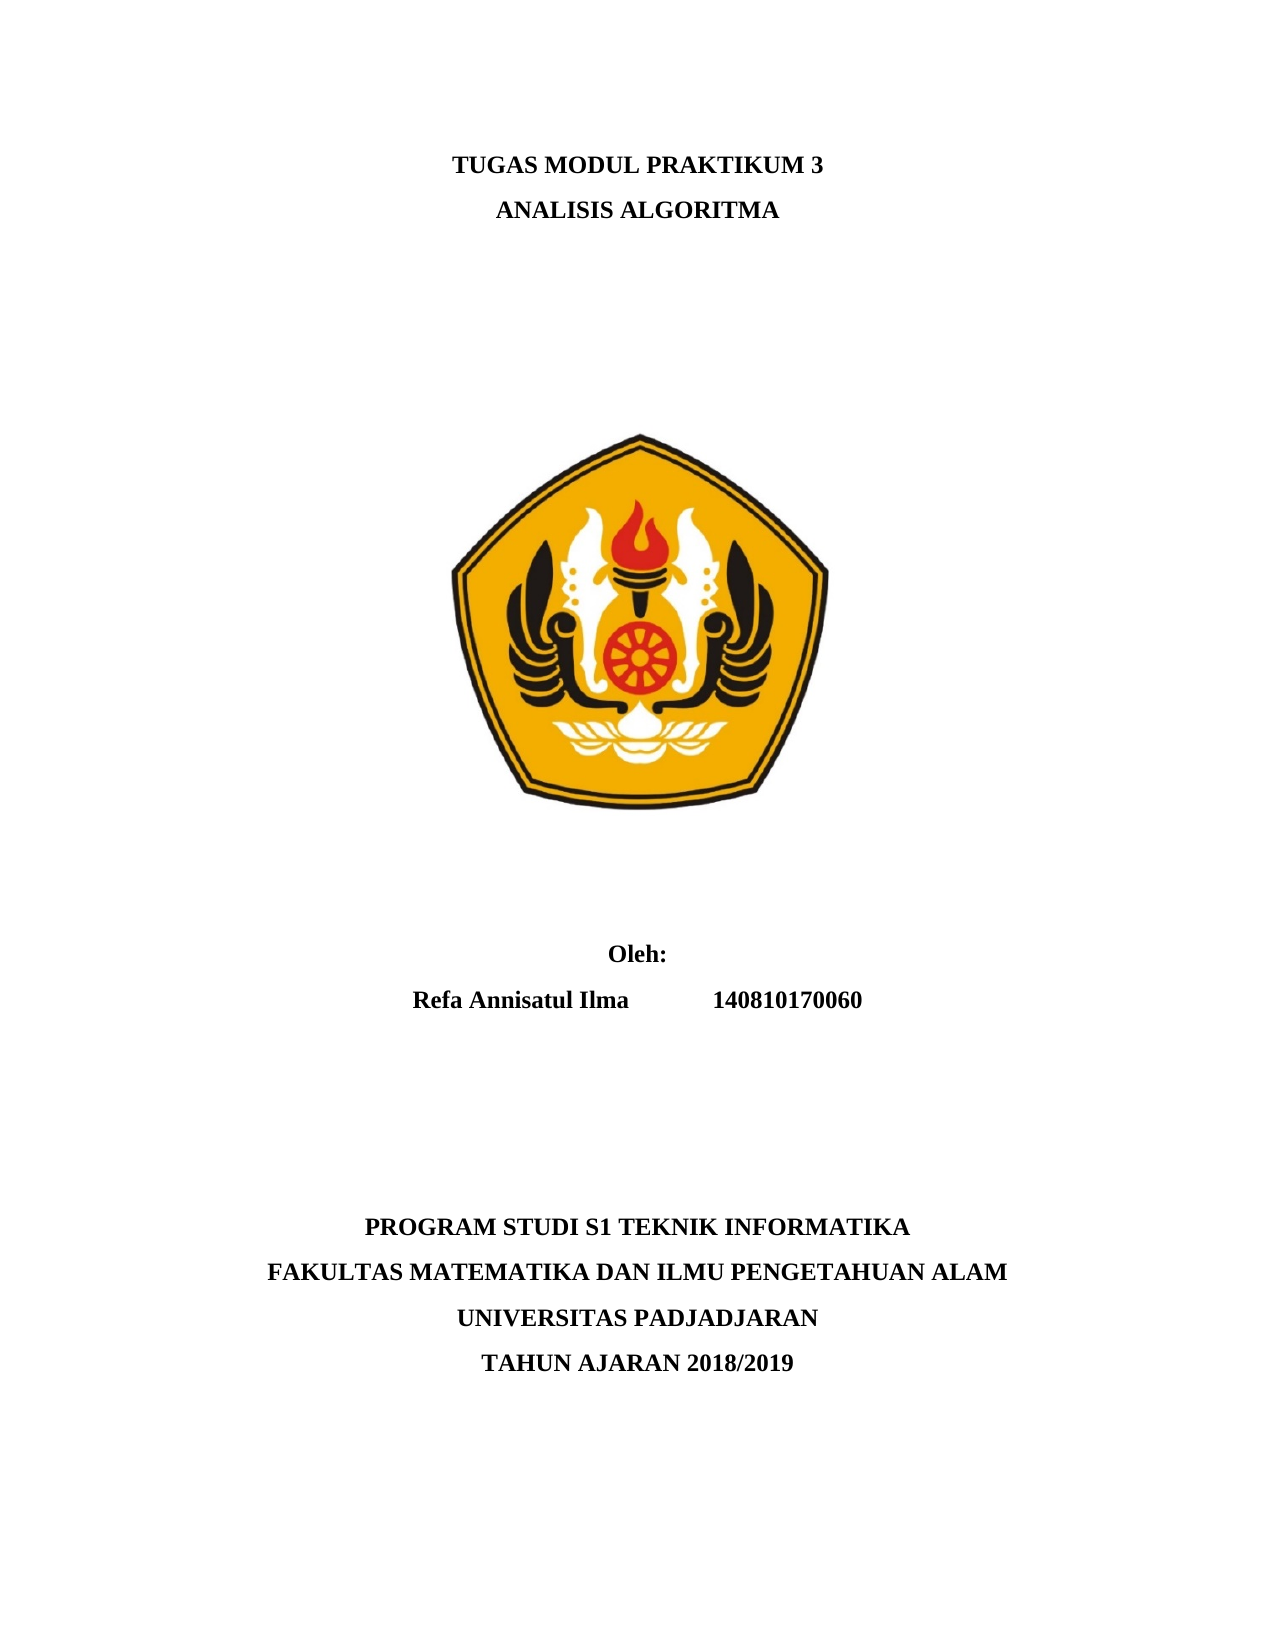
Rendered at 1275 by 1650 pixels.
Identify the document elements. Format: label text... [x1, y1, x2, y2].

text TAHUN AJARAN 2018/2019 [150, 1348, 1125, 1377]
text FAKULTAS MATEMATIKA DAN ILMU PENGETAHUAN ALAM [150, 1257, 1125, 1286]
picture [397, 412, 883, 832]
text Refa Annisatul Ilma 140810170060 [150, 985, 1125, 1014]
text UNIVERSITAS PADJADJARAN [150, 1303, 1125, 1332]
text ANALISIS ALGORITMA [150, 195, 1125, 224]
text Oleh: [150, 939, 1125, 968]
text TUGAS MODUL PRAKTIKUM 3 [150, 150, 1125, 179]
text PROGRAM STUDI S1 TEKNIK INFORMATIKA [150, 1212, 1125, 1241]
